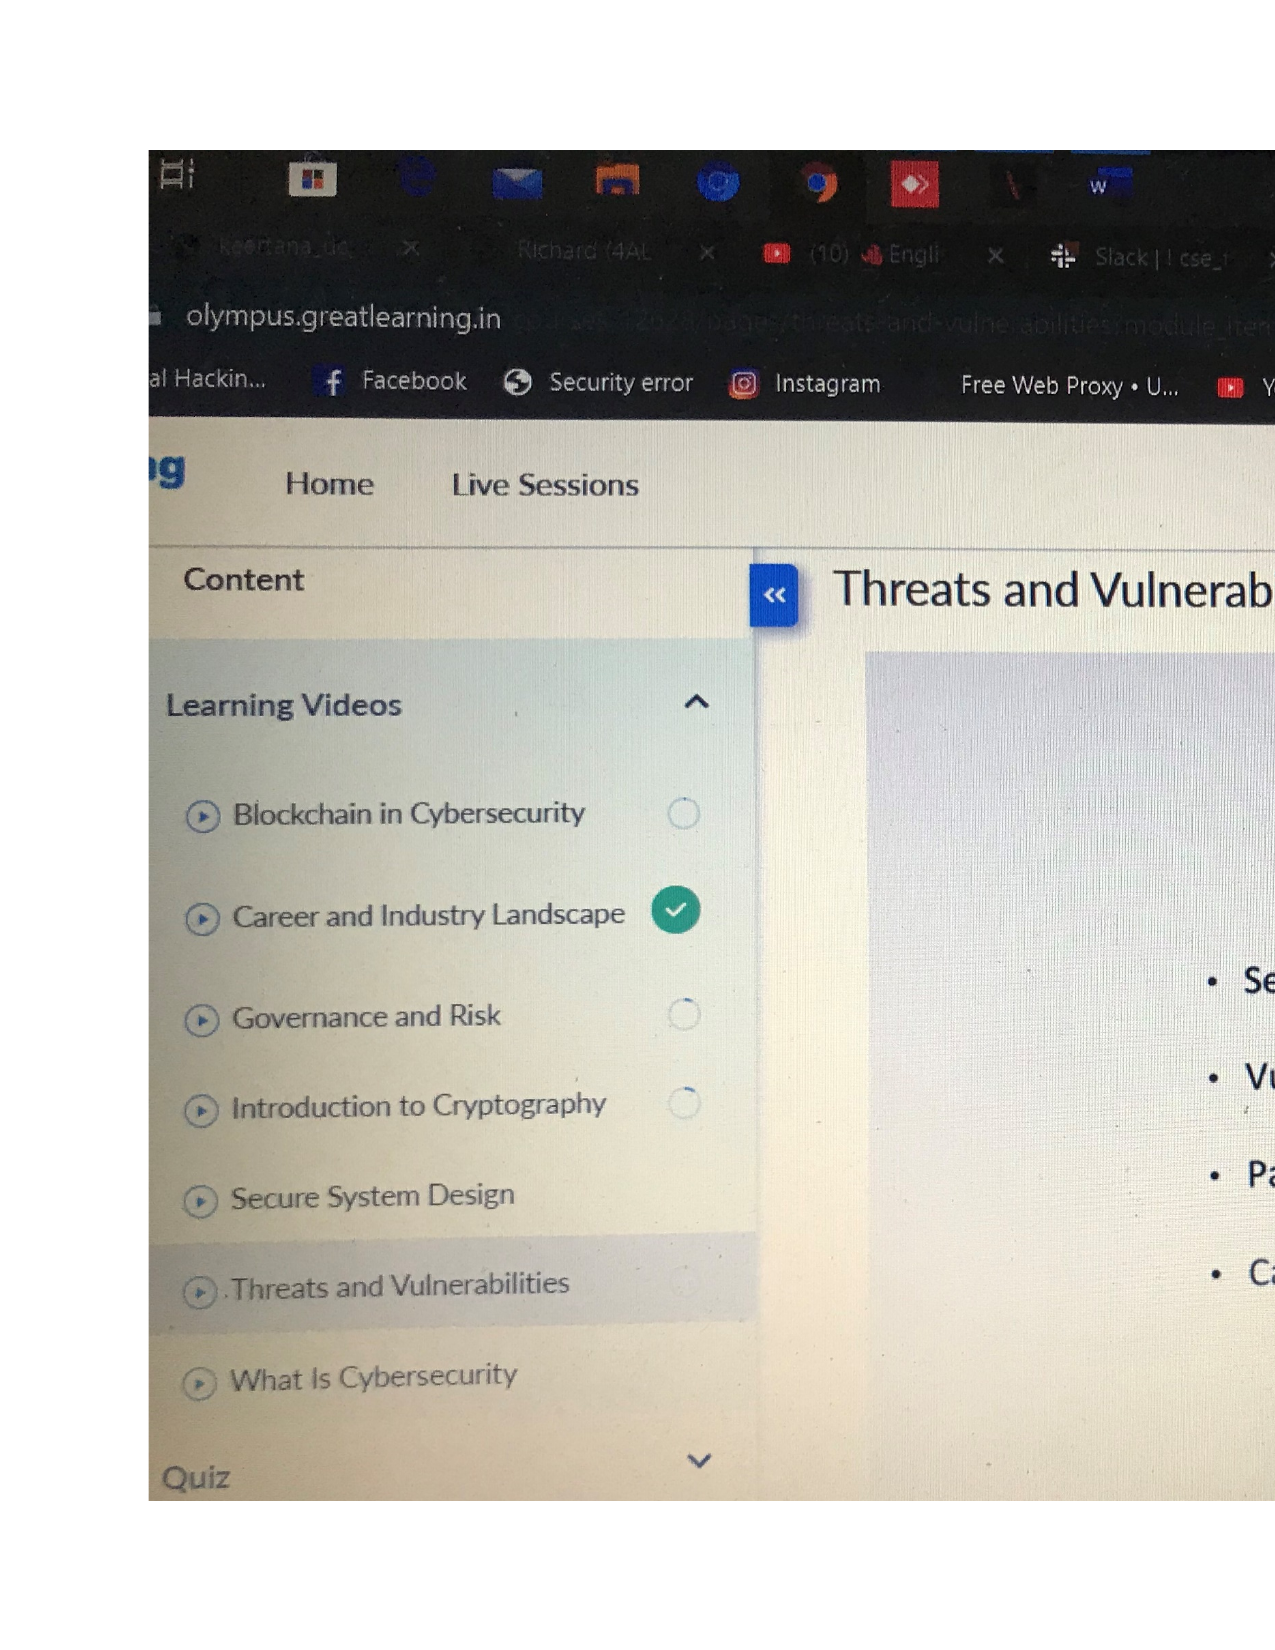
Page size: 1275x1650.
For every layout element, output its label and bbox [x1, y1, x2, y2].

picture [148, 150, 1275, 1501]
